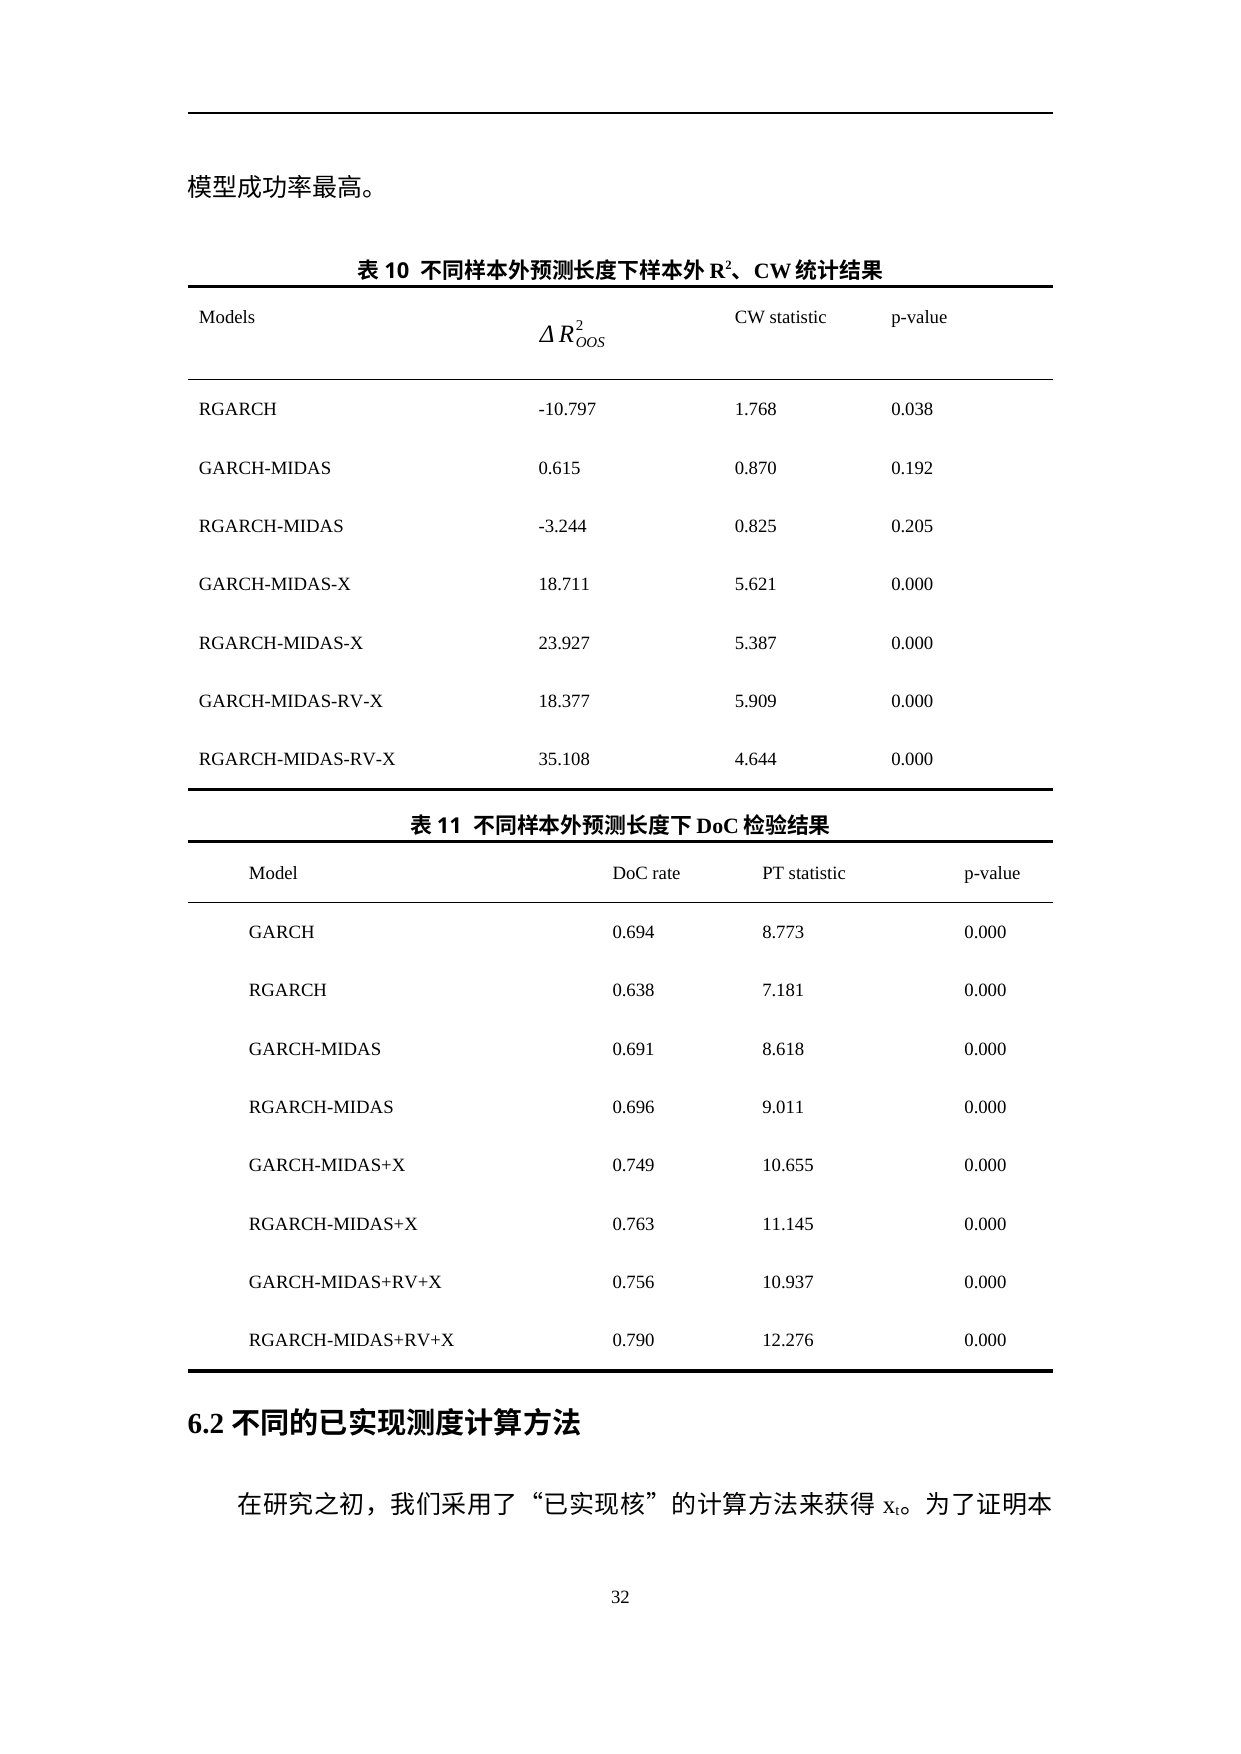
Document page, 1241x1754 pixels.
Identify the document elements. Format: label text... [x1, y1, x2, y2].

table_cell 0.790 [551, 1311, 701, 1369]
table_cell -10.797 [527, 380, 723, 438]
table_cell 8.773 [701, 903, 903, 961]
table_cell 10.937 [701, 1253, 903, 1311]
table_cell 0.000 [903, 903, 1053, 961]
table_cell 0.000 [903, 1311, 1053, 1369]
table_cell 0.205 [880, 497, 1053, 555]
table_cell 0.000 [880, 555, 1053, 613]
table_cell GARCH-MIDAS-X [188, 555, 527, 613]
subtitle 6.2 不同的已实现测度计算方法 [187, 1389, 1053, 1454]
table_cell 0.615 [527, 438, 723, 497]
table_cell RGARCH-MIDAS-RV-X [188, 730, 527, 788]
table_cell RGARCH [188, 380, 527, 438]
table_cell 10.655 [701, 1136, 903, 1194]
table_cell 18.377 [527, 672, 723, 730]
table_cell 1.768 [723, 380, 880, 438]
table_cell 5.909 [723, 672, 880, 730]
table_cell 0.638 [551, 961, 701, 1019]
table_cell 0.192 [880, 438, 1053, 497]
table_cell RGARCH [188, 961, 551, 1019]
table_cell RGARCH-MIDAS [188, 497, 527, 555]
text 不同样本外预测长度下样本外R2、CW统计结果 [187, 252, 1053, 285]
table_cell 0.691 [551, 1019, 701, 1078]
table_cell 0.696 [551, 1078, 701, 1136]
table_header CW statistic [723, 288, 880, 379]
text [187, 1470, 1053, 1535]
table_cell 0.870 [723, 438, 880, 497]
table_cell 0.000 [903, 1078, 1053, 1136]
table_cell 23.927 [527, 613, 723, 672]
table_cell RGARCH-MIDAS-X [188, 613, 527, 672]
table_cell 0.000 [880, 672, 1053, 730]
table_cell 0.000 [880, 613, 1053, 672]
table_cell GARCH [188, 903, 551, 961]
table_header p-value [880, 288, 1053, 379]
table_cell 35.108 [527, 730, 723, 788]
table_cell 7.181 [701, 961, 903, 1019]
table_cell 0.000 [903, 1019, 1053, 1078]
table_cell GARCH-MIDAS [188, 438, 527, 497]
table_cell 0.749 [551, 1136, 701, 1194]
table_cell 5.387 [723, 613, 880, 672]
table_cell RGARCH-MIDAS [188, 1078, 551, 1136]
table_header [527, 288, 723, 379]
table_cell 0.000 [903, 1136, 1053, 1194]
table_cell 0.000 [880, 730, 1053, 788]
table_cell RGARCH-MIDAS+RV+X [188, 1311, 551, 1369]
table_cell 0.763 [551, 1194, 701, 1253]
table_cell 0.000 [903, 1194, 1053, 1253]
table_cell -3.244 [527, 497, 723, 555]
table_cell GARCH-MIDAS+X [188, 1136, 551, 1194]
table_cell 0.694 [551, 903, 701, 961]
table_cell GARCH-MIDAS [188, 1019, 551, 1078]
table_cell 8.618 [701, 1019, 903, 1078]
table_cell 11.145 [701, 1194, 903, 1253]
table_cell 0.825 [723, 497, 880, 555]
table_cell GARCH-MIDAS+RV+X [188, 1253, 551, 1311]
table_cell 9.011 [701, 1078, 903, 1136]
table_cell 0.000 [903, 961, 1053, 1019]
table_header p-value [903, 843, 1053, 902]
table_cell 0.756 [551, 1253, 701, 1311]
table_cell 4.644 [723, 730, 880, 788]
table_cell 5.621 [723, 555, 880, 613]
table_header Model [188, 843, 551, 902]
table_cell 18.711 [527, 555, 723, 613]
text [187, 153, 1053, 218]
table_cell 0.038 [880, 380, 1053, 438]
table_header Models [188, 288, 527, 379]
text 不同样本外预测长度下DoC检验结果 [187, 808, 1053, 840]
table_cell 0.000 [903, 1253, 1053, 1311]
table_header PT statistic [701, 843, 903, 902]
table_header DoC rate [551, 843, 701, 902]
table_cell 12.276 [701, 1311, 903, 1369]
table_cell RGARCH-MIDAS+X [188, 1194, 551, 1253]
table_cell GARCH-MIDAS-RV-X [188, 672, 527, 730]
